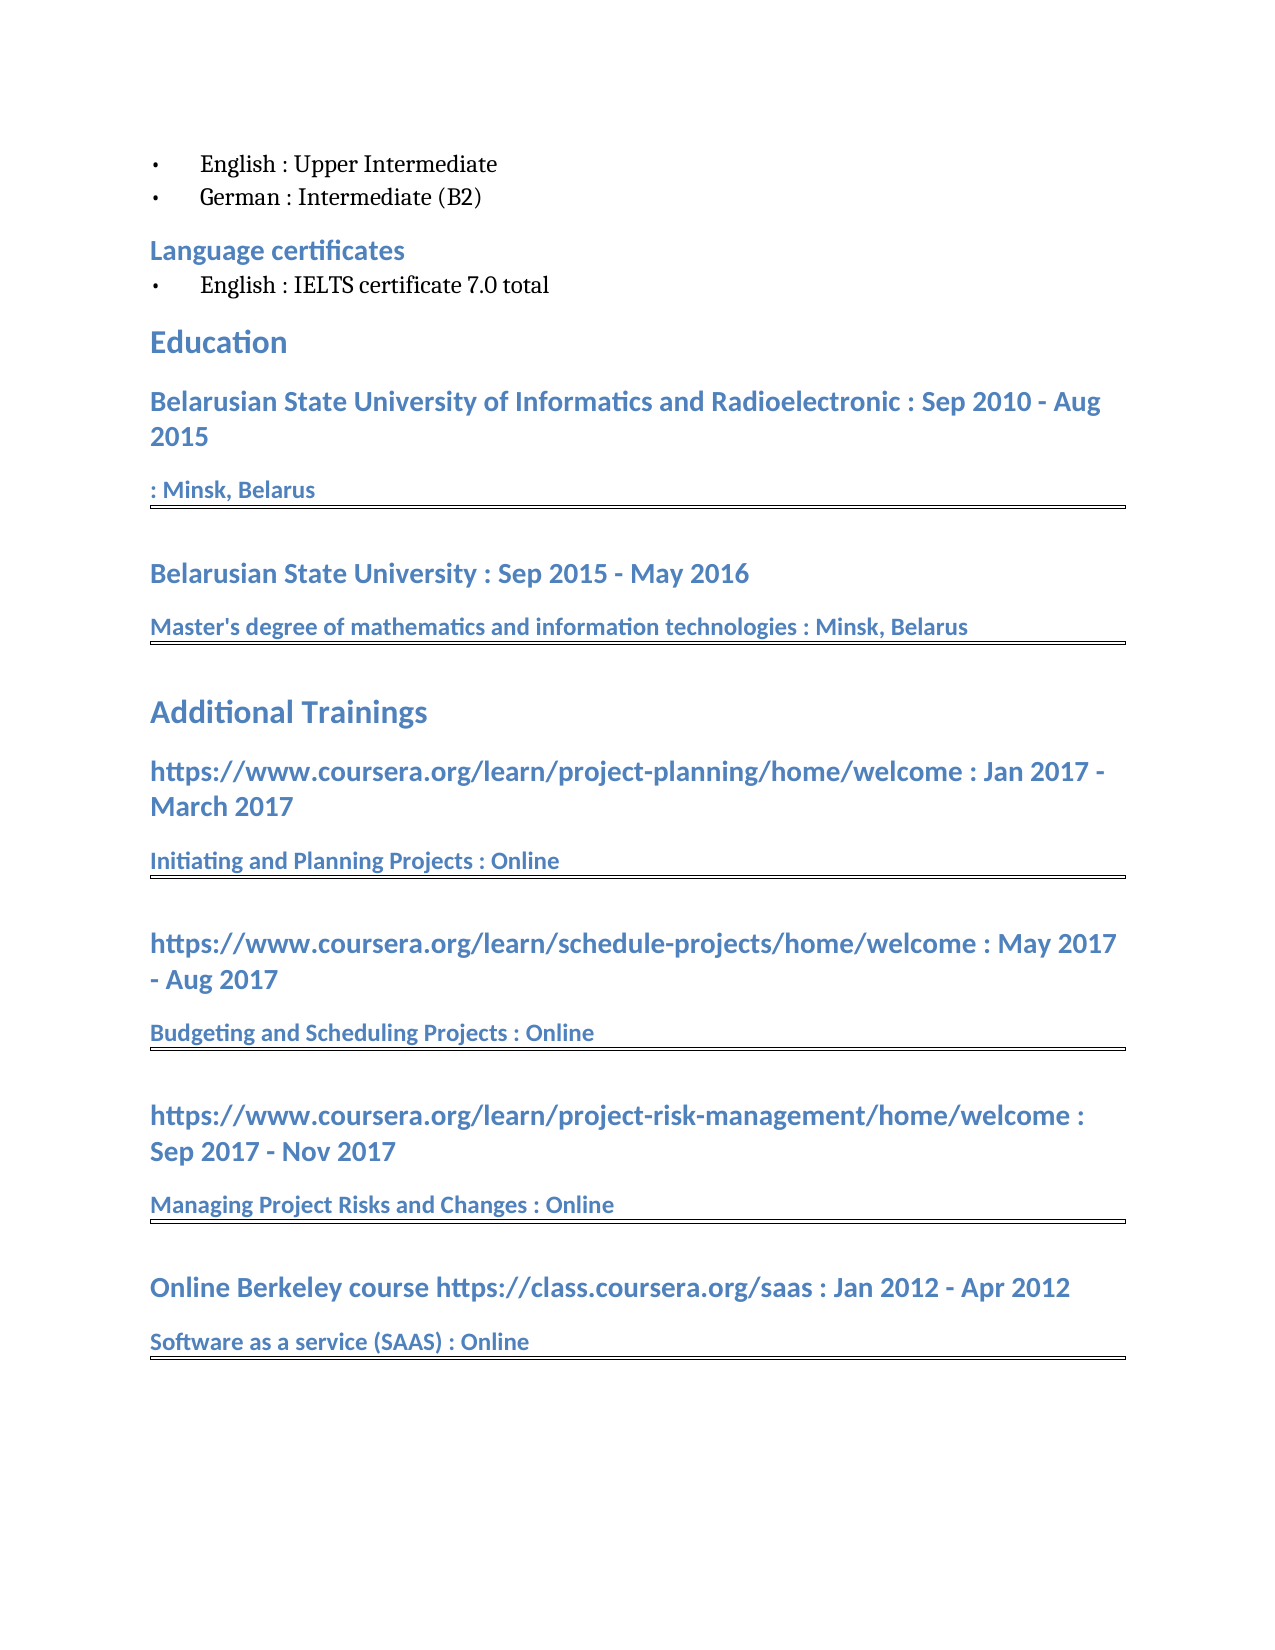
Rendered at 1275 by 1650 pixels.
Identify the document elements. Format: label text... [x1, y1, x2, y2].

subtitle Language certificates [150, 232, 1125, 268]
list English : IELTS certificate 7.0 total [150, 271, 1125, 300]
subtitle https://www.coursera.org/learn/schedule-projects/home/welcome : May 2017 - Aug 2017 [150, 925, 1125, 996]
list English : Upper Intermediate [150, 150, 1125, 179]
subtitle Managing Project Risks and Changes : Online [150, 1189, 1125, 1219]
subtitle : Minsk, Belarus [150, 475, 1125, 505]
subtitle Software as a service (SAAS) : Online [150, 1326, 1125, 1356]
subtitle Master's degree of mathematics and information technologies : Minsk, Belarus [150, 611, 1125, 641]
subtitle Online Berkeley course https://class.coursera.org/saas : Jan 2012 - Apr 2012 [150, 1269, 1125, 1305]
subtitle Belarusian State University of Informatics and Radioelectronic : Sep 2010 - Aug 2015 [150, 383, 1125, 454]
subtitle Initiating and Planning Projects : Online [150, 845, 1125, 875]
subtitle Belarusian State University : Sep 2015 - May 2016 [150, 555, 1125, 590]
subtitle https://www.coursera.org/learn/project-planning/home/welcome : Jan 2017 - March 2017 [150, 753, 1125, 824]
subtitle https://www.coursera.org/learn/project-risk-management/home/welcome : Sep 2017 - Nov 2017 [150, 1097, 1125, 1168]
list German : Intermediate (B2) [150, 182, 1125, 211]
subtitle Additional Trainings [150, 691, 1125, 732]
subtitle Budgeting and Scheduling Projects : Online [150, 1017, 1125, 1047]
subtitle Education [150, 321, 1125, 362]
